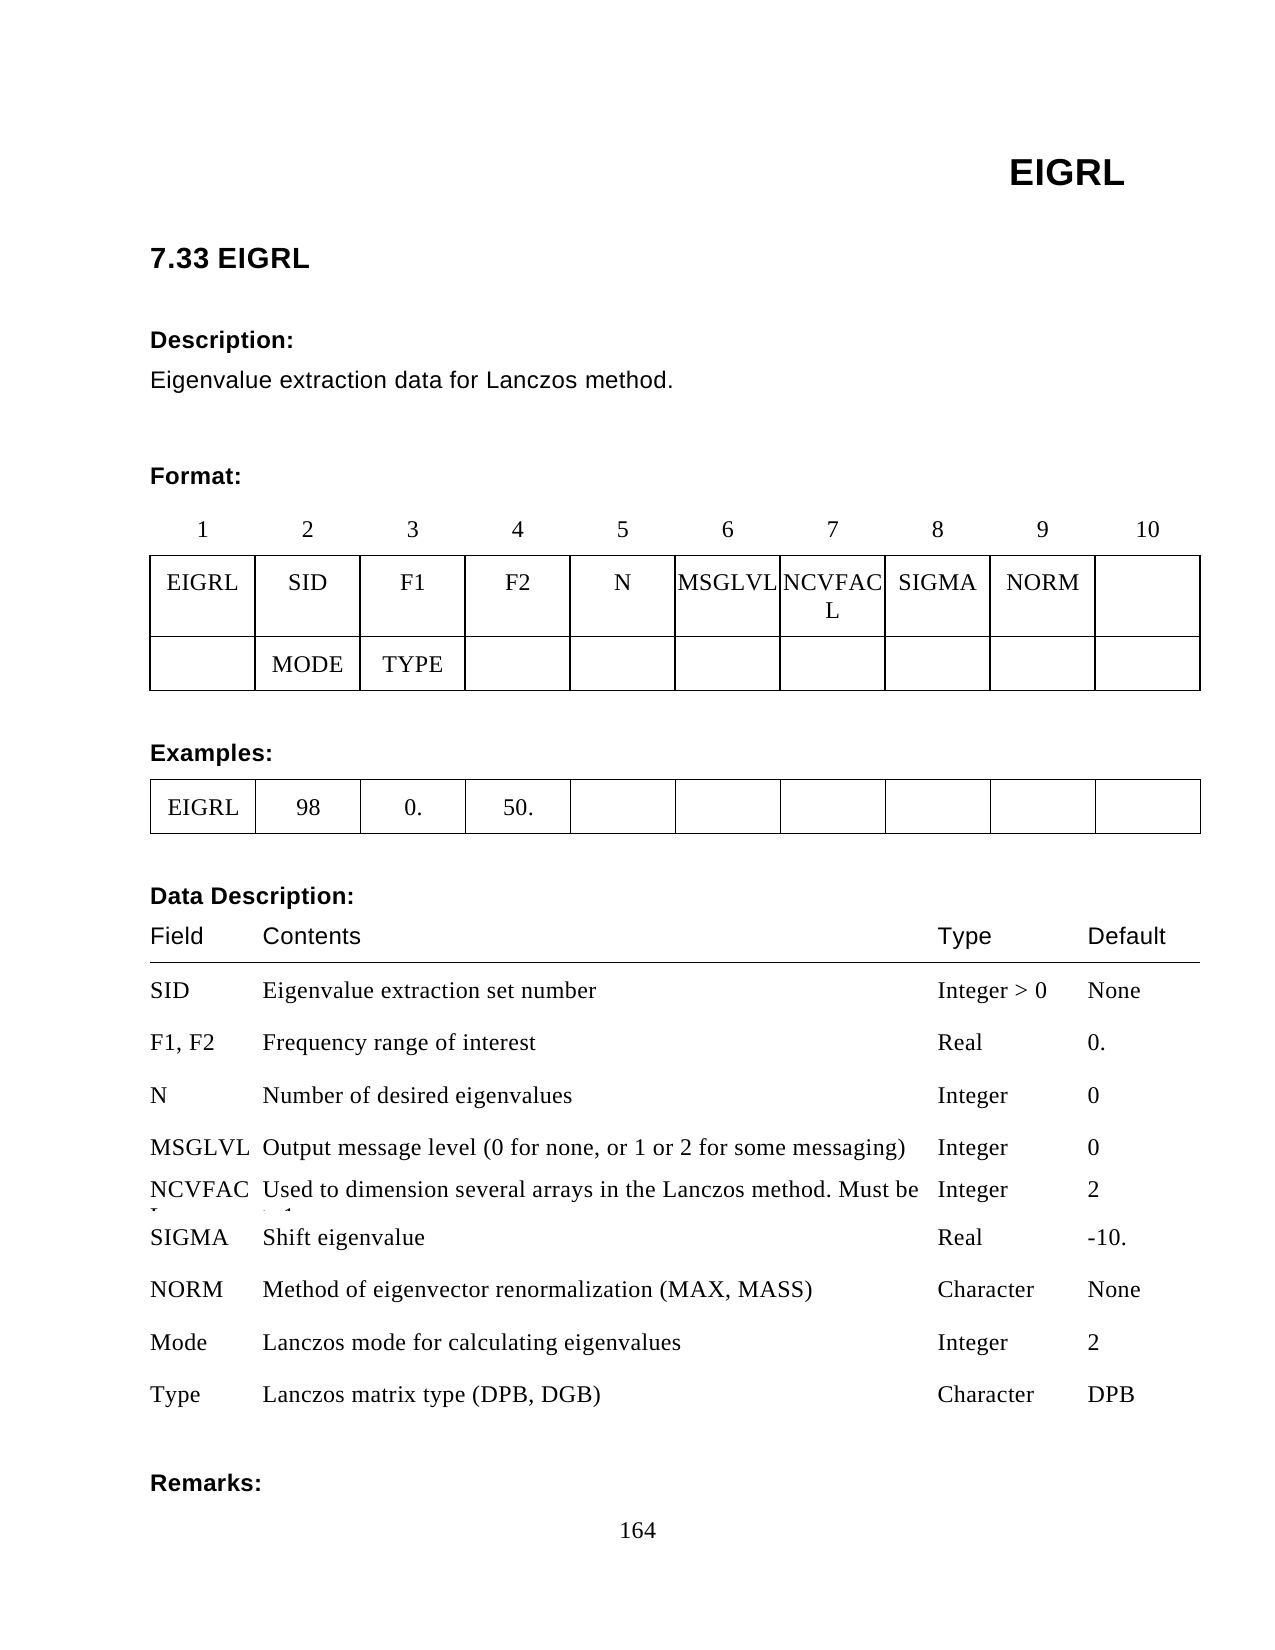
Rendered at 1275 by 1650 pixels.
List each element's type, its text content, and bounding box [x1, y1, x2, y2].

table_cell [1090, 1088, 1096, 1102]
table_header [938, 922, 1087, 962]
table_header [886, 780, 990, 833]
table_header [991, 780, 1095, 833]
text Format: [150, 462, 1125, 490]
text Remarks: [150, 1469, 1125, 1497]
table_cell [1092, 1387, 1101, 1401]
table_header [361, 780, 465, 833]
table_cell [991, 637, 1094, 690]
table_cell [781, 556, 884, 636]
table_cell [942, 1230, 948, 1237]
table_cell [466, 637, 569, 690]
text Eigenvalue extraction data for Lanczos method. [150, 366, 1125, 393]
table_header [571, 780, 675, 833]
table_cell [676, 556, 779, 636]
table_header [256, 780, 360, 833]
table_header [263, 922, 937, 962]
subtitle EIGRL [150, 241, 1125, 275]
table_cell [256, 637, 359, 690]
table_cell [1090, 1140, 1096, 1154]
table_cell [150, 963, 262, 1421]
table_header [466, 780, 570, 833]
text Description: [150, 326, 1125, 353]
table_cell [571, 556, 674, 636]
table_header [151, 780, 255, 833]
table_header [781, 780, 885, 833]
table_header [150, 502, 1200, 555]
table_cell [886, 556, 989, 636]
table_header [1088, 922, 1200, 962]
text Examples: [150, 739, 1125, 767]
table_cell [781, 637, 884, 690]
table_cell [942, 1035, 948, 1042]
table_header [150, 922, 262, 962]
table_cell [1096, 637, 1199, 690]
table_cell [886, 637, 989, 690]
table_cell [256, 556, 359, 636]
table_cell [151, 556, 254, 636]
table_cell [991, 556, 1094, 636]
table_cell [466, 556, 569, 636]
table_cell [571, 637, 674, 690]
text Data Description: [150, 882, 1125, 910]
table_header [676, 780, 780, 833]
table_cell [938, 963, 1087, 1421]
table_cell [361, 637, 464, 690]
text EIGRL [150, 150, 1125, 193]
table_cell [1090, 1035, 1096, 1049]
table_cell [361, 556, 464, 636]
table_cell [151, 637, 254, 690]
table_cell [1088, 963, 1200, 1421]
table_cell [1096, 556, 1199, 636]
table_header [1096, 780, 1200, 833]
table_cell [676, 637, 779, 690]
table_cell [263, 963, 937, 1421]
